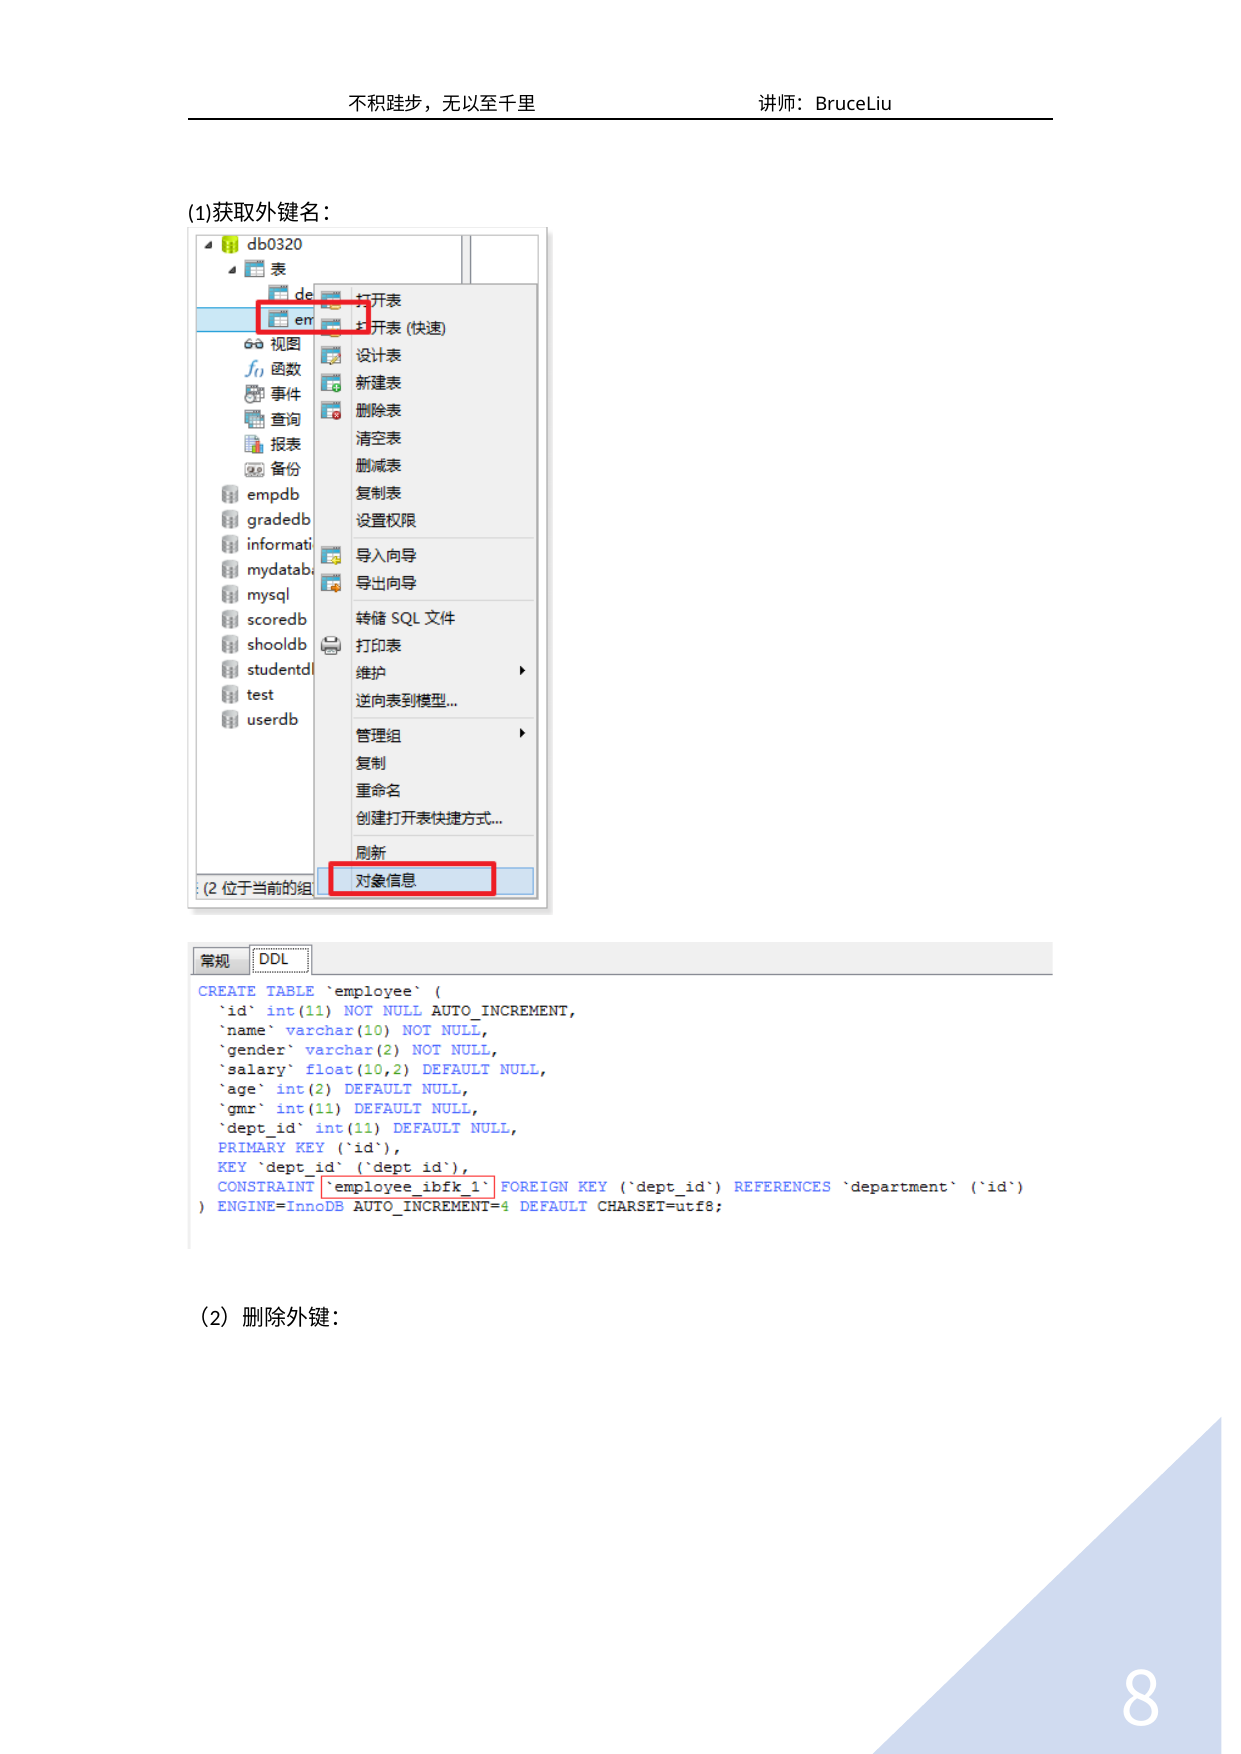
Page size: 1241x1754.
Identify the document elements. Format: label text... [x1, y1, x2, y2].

text (1)获取外键名： [187, 194, 1053, 227]
picture [187, 227, 553, 915]
picture [187, 942, 1053, 1249]
list 删除外键： [187, 1299, 1053, 1332]
